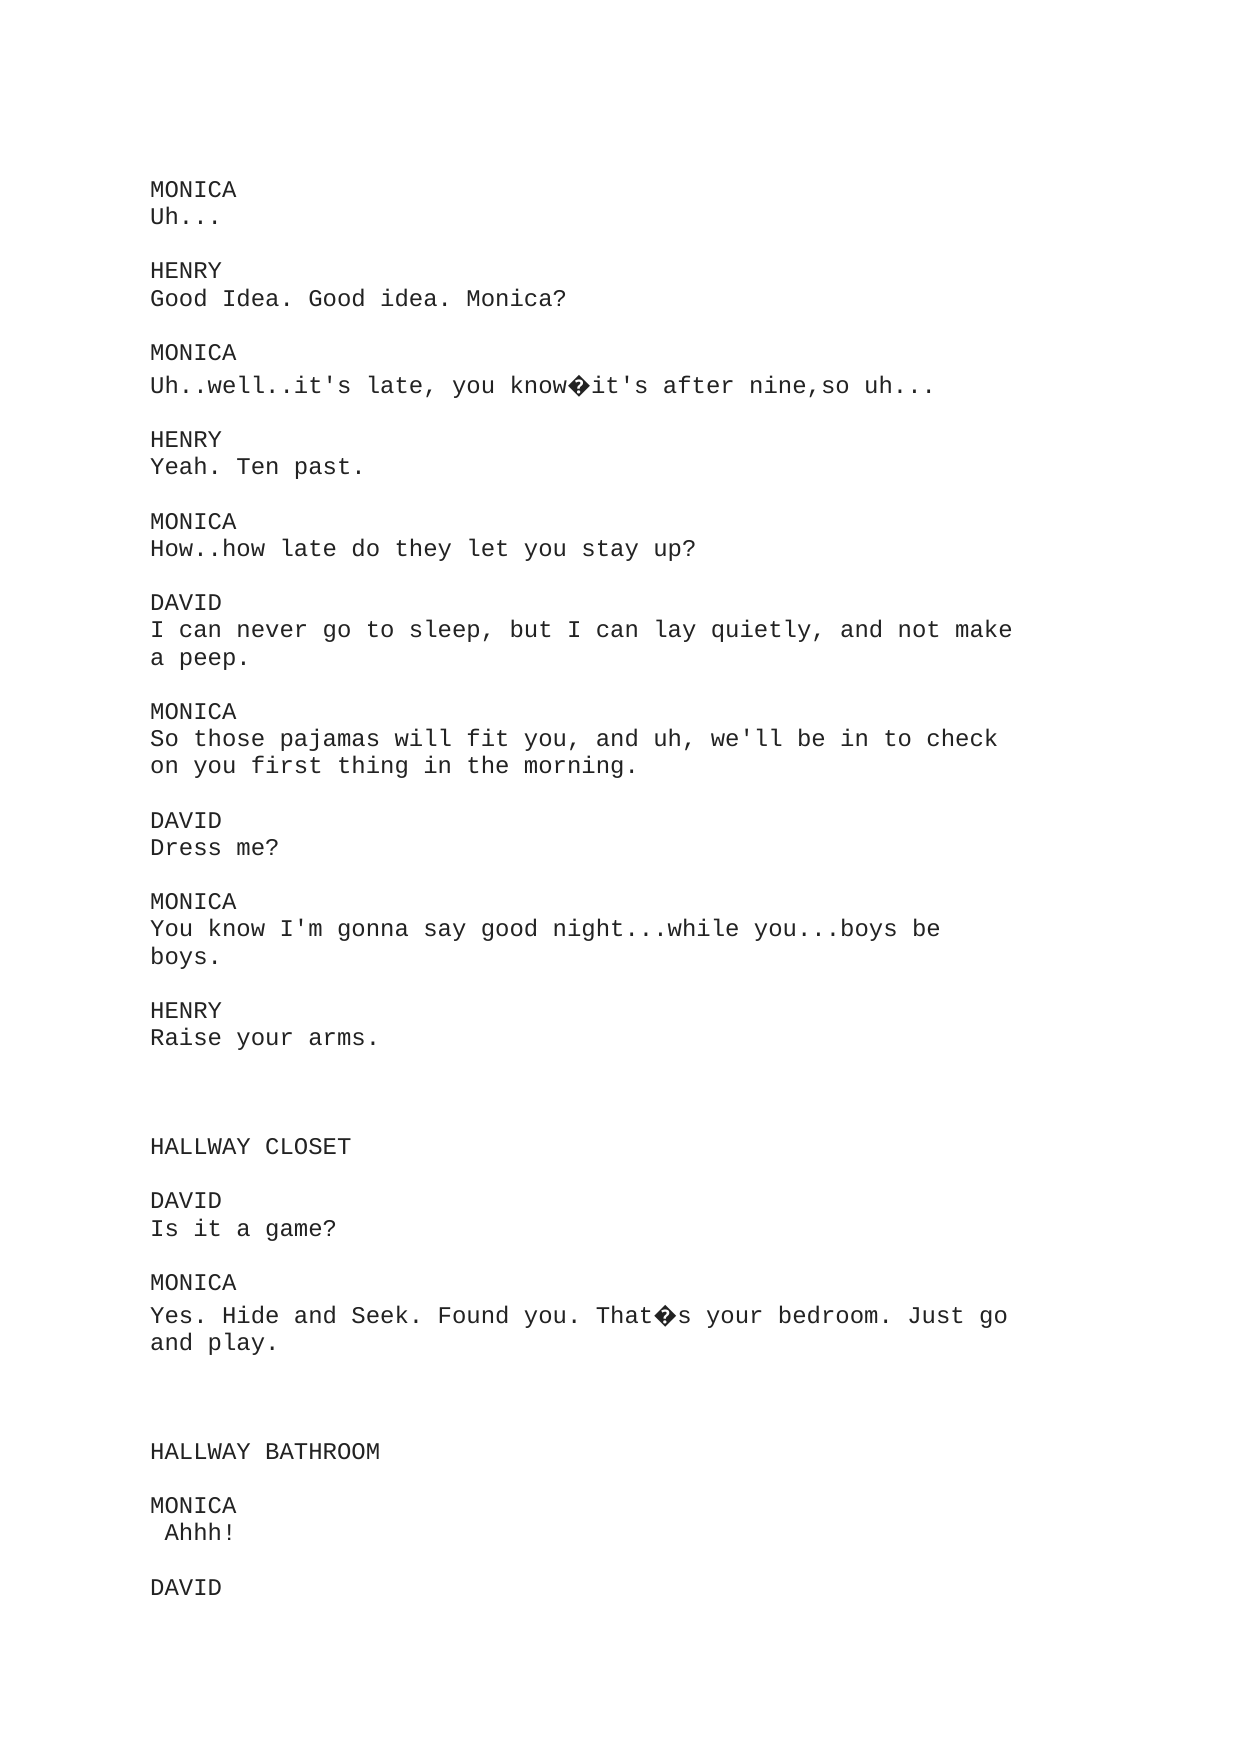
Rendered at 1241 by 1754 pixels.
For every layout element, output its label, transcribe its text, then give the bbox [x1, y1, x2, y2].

text Uh..well..it's late, you know�it's after nine,so uh... [150, 367, 1090, 400]
text Good Idea. Good idea. Monica? [150, 286, 1090, 313]
text DAVID [150, 808, 1090, 835]
text Dress me? [150, 835, 1090, 862]
text DAVID [150, 1189, 1090, 1216]
text DAVID [150, 1575, 1090, 1602]
text MONICA [150, 699, 1090, 727]
text Yeah. Ten past. [150, 455, 1090, 482]
text HENRY [150, 259, 1090, 286]
text Raise your arms. [150, 1026, 1090, 1053]
text and play. [150, 1330, 1090, 1357]
text boys. [150, 944, 1090, 971]
text a peep. [150, 645, 1090, 672]
text MONICA [150, 340, 1090, 367]
text You know I'm gonna say good night...while you...boys be [150, 917, 1090, 944]
text MONICA [150, 1493, 1090, 1521]
text HALLWAY BATHROOM [150, 1439, 1090, 1466]
text HALLWAY CLOSET [150, 1134, 1090, 1162]
text Is it a game? [150, 1216, 1090, 1243]
text MONICA [150, 1270, 1090, 1297]
text How..how late do they let you stay up? [150, 536, 1090, 563]
text HENRY [150, 427, 1090, 455]
text MONICA [150, 177, 1090, 204]
text DAVID [150, 591, 1090, 618]
text on you first thing in the morning. [150, 754, 1090, 781]
text Yes. Hide and Seek. Found you. That�s your bedroom. Just go [150, 1297, 1090, 1330]
text I can never go to sleep, but I can lay quietly, and not make [150, 618, 1090, 645]
text MONICA [150, 890, 1090, 917]
text Uh... [150, 204, 1090, 232]
text HENRY [150, 998, 1090, 1026]
text MONICA [150, 509, 1090, 536]
text So those pajamas will fit you, and uh, we'll be in to check [150, 727, 1090, 754]
text Ahhh! [150, 1521, 1090, 1548]
